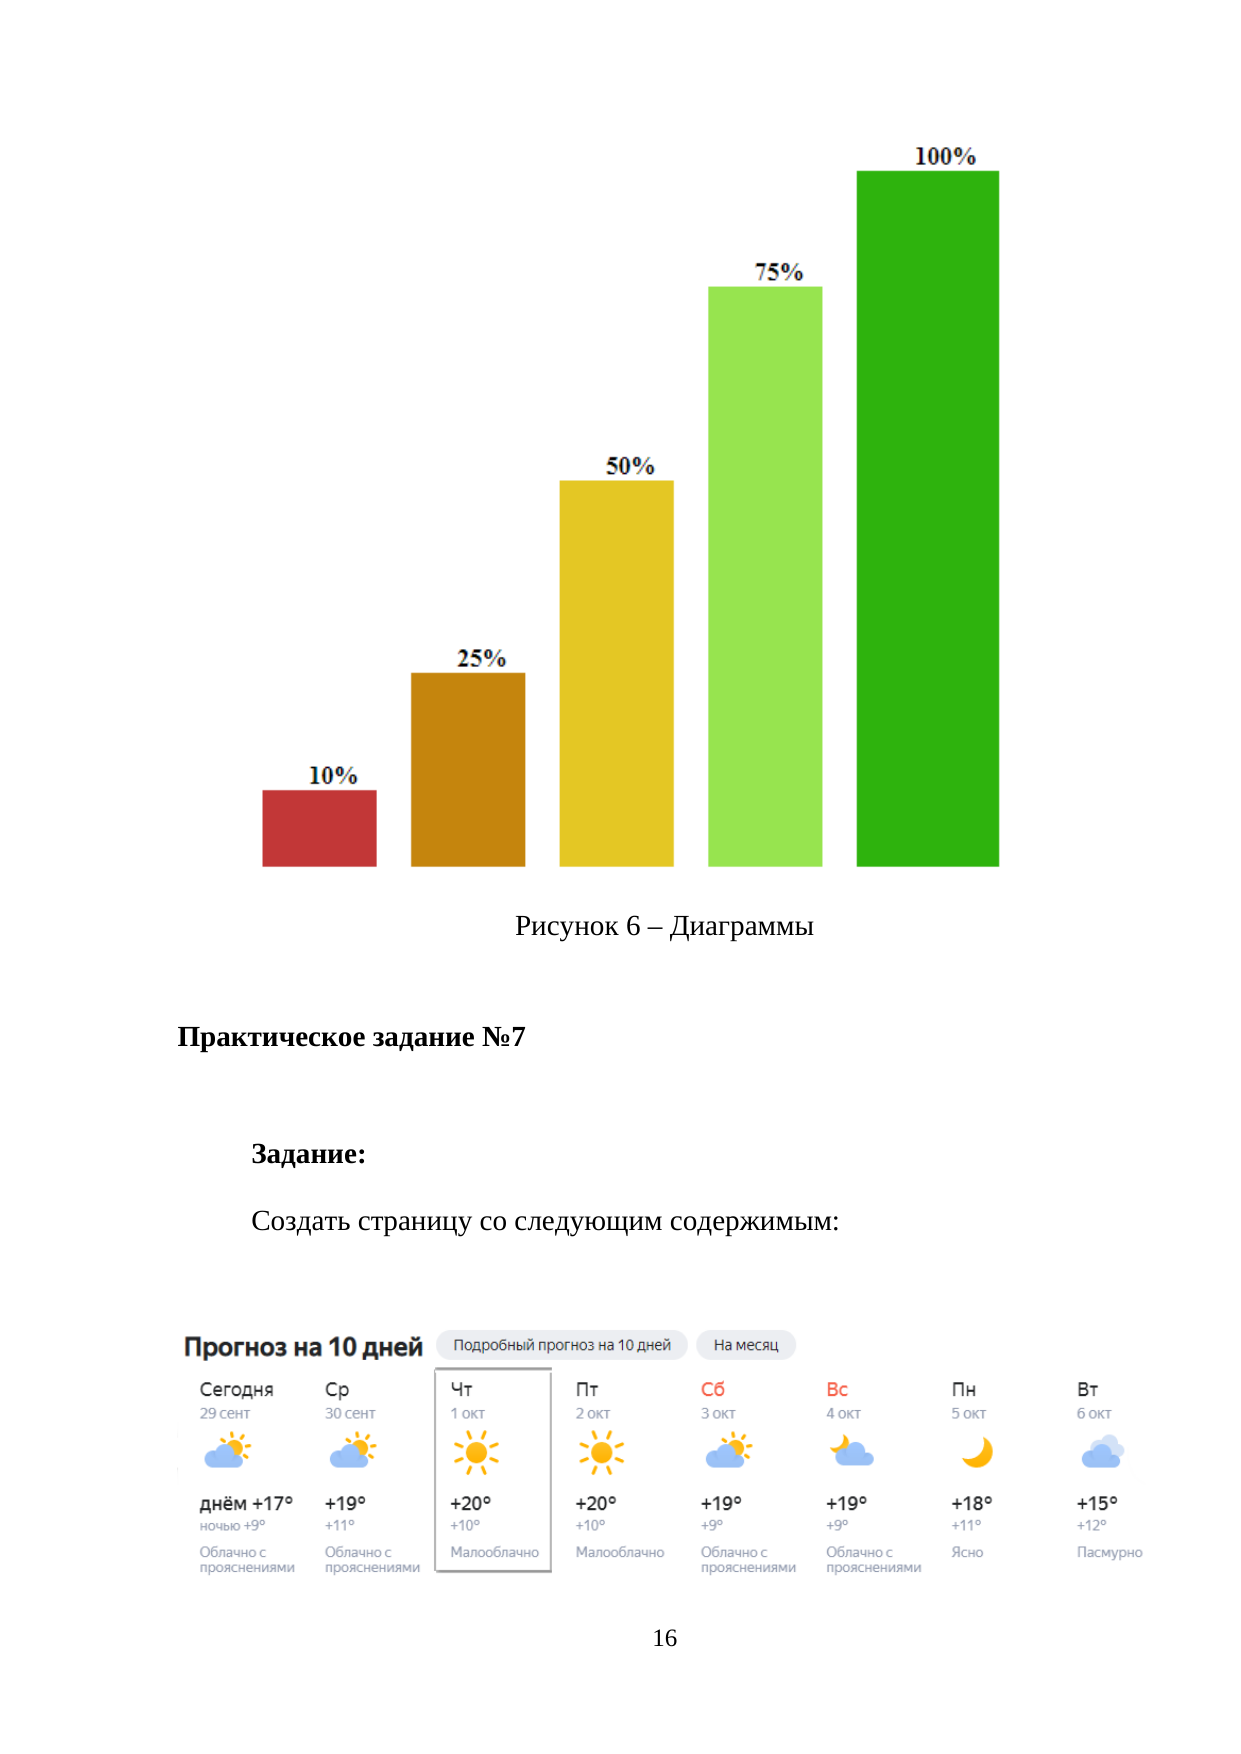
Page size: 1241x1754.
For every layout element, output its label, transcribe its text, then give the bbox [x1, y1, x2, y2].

subtitle Практическое задание №7 [177, 1019, 1152, 1052]
picture [177, 1313, 1152, 1587]
text Задание: [177, 1136, 1152, 1170]
text Рисунок 6 – Диаграммы [177, 908, 1152, 942]
text Создать страницу со следующим содержимым: [177, 1203, 1152, 1237]
picture [255, 118, 1148, 878]
